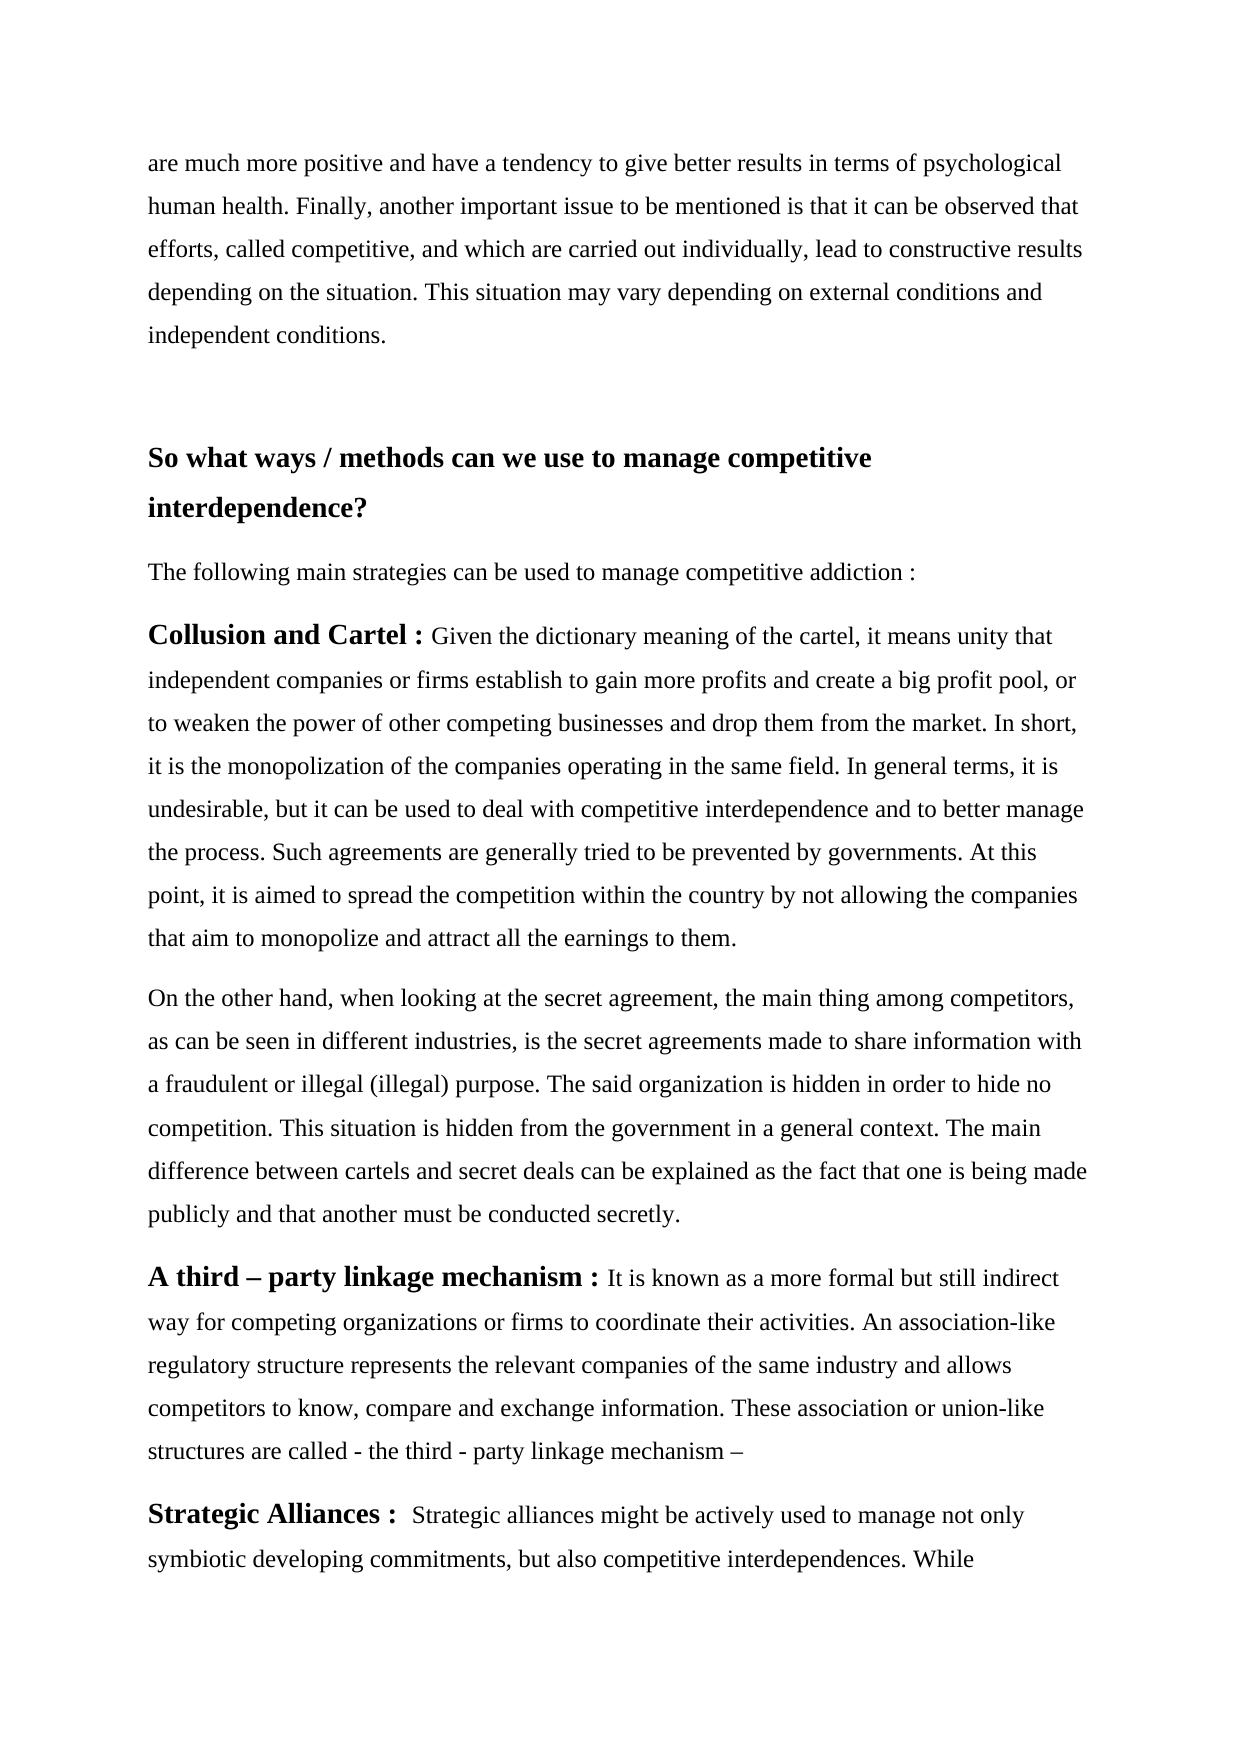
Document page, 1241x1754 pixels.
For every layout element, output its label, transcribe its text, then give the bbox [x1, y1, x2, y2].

text Collusion and Cartel : Given the dictionary meaning of the cartel, it means unity that independent companies or firms establish to gain more profits and create a big profit pool, or to weaken the power of other competing businesses and drop them from the market. In short, it is the monopolization of the companies operating in the same field. In general terms, it is undesirable, but it can be used to deal with competitive interdependence and to better manage the process. Such agreements are generally tried to be prevented by governments. At this point, it is aimed to spread the competition within the country by not allowing the companies that aim to monopolize and attract all the earnings to them. [148, 617, 1093, 952]
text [148, 1496, 1093, 1572]
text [148, 148, 1093, 349]
text On the other hand, when looking at the secret agreement, the main thing among competitors, as can be seen in different industries, is the secret agreements made to share information with a fraudulent or illegal (illegal) purpose. The said organization is hidden in order to hide no competition. This situation is hidden from the government in a general context. The main difference between cartels and secret deals can be explained as the fact that one is being made publicly and that another must be conducted secretly. [148, 983, 1093, 1228]
text So what ways / methods can we use to manage competitive interdependence? [148, 440, 1093, 523]
text A third – party linkage mechanism : It is known as a more formal but still indirect way for competing organizations or firms to coordinate their activities. An association-like regulatory structure represents the relevant companies of the same industry and allows competitors to know, compare and exchange information. These association or union-like structures are called - the third - party linkage mechanism – [148, 1259, 1093, 1465]
text The following main strategies can be used to manage competitive addiction : [148, 557, 1093, 586]
